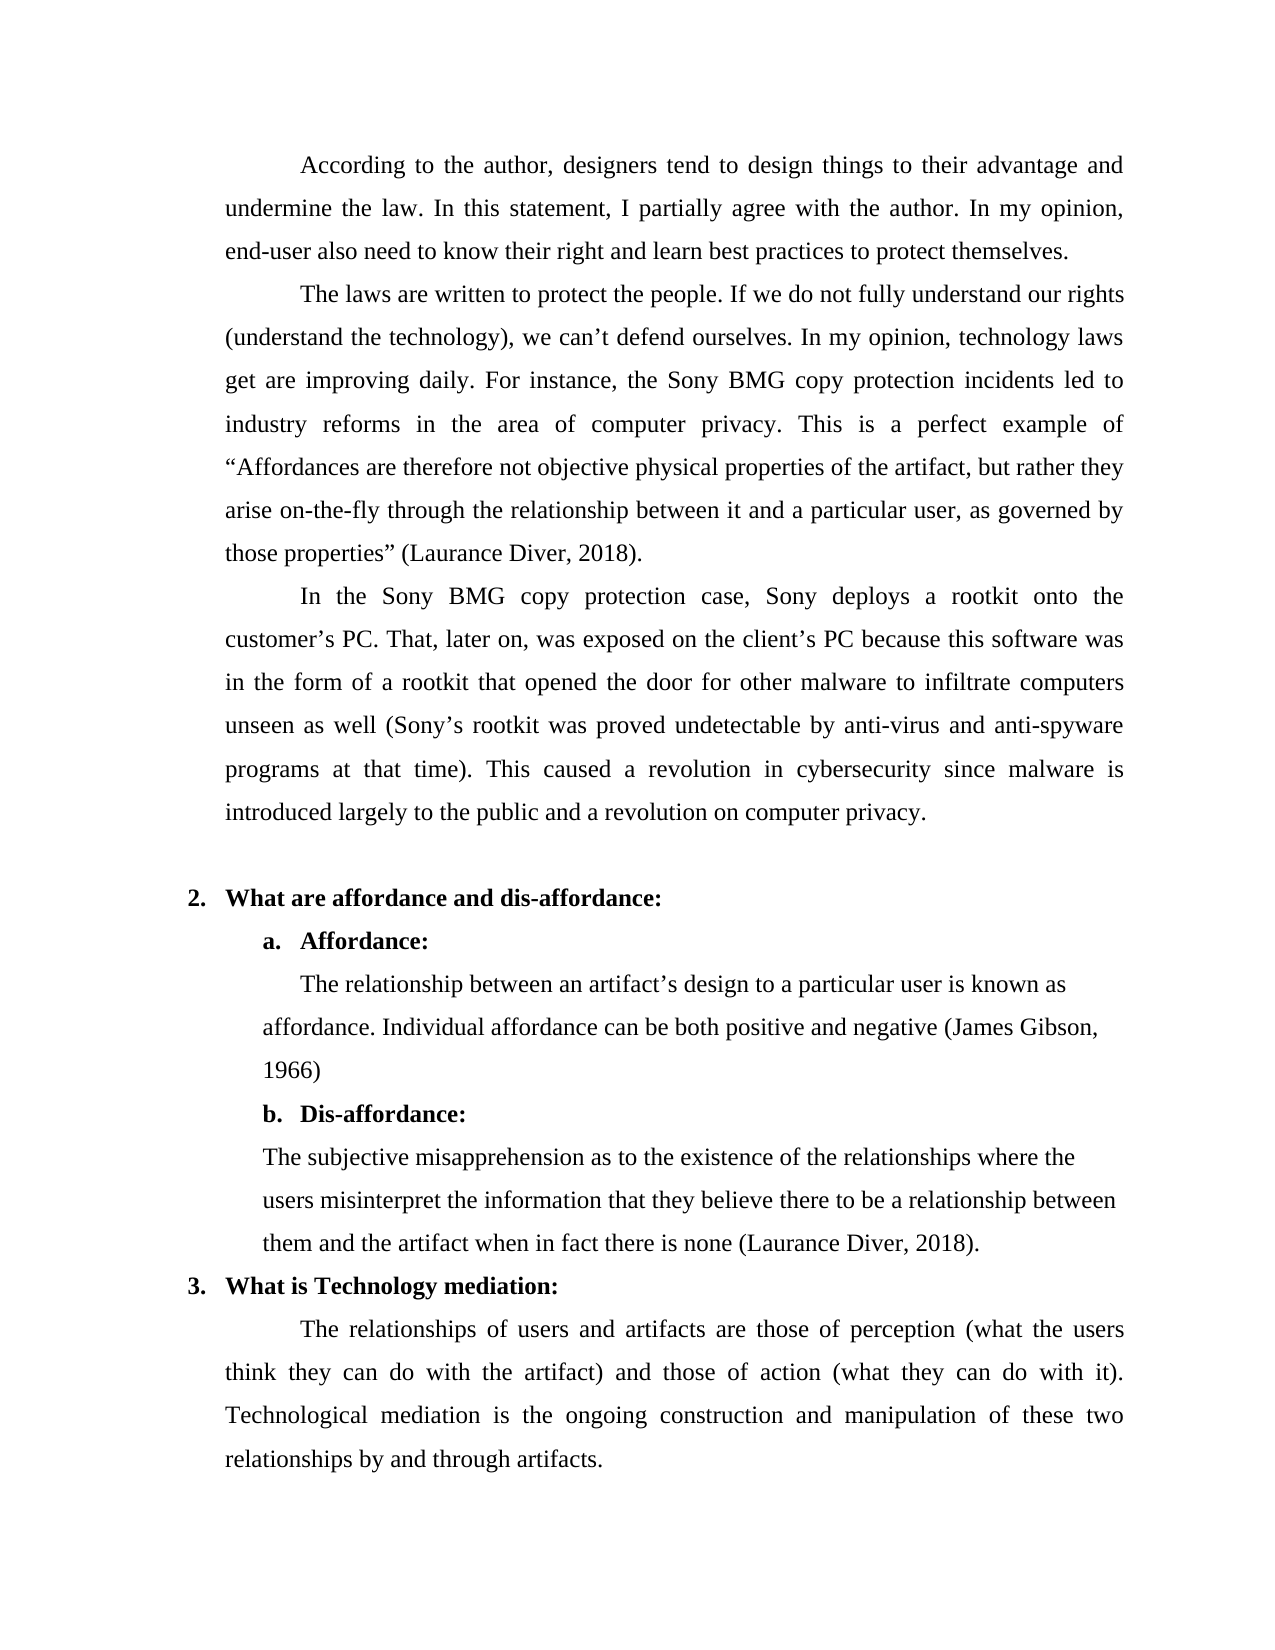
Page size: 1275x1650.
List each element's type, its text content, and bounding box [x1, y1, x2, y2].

list According to the author, designers tend to design things to their advantage and undermine the law. In this statement, I partially agree with the author. In my opinion, end-user also need to know their right and learn best practices to protect themselves. [225, 150, 1125, 265]
text The relationship between an artifact’s design to a particular user is known as affordance. Individual affordance can be both positive and negative (James Gibson, 1966) [262, 969, 1125, 1084]
list What are affordance and dis-affordance: [187, 883, 1125, 912]
list In the Sony BMG copy protection case, Sony deploys a rootkit onto the customer’s PC. That, later on, was exposed on the client’s PC because this software was in the form of a rootkit that opened the door for other malware to infiltrate computers unseen as well (Sony’s rootkit was proved undetectable by anti-virus and anti-spyware programs at that time). This caused a revolution in cybersecurity since malware is introduced largely to the public and a revolution on computer privacy. [225, 581, 1125, 826]
list What is Technology mediation: [187, 1271, 1125, 1300]
list Affordance: [262, 926, 1125, 955]
text The relationships of users and artifacts are those of perception (what the users think they can do with the artifact) and those of action (what they can do with it). Technological mediation is the ongoing construction and manipulation of these two relationships by and through artifacts. [225, 1314, 1125, 1472]
list The laws are written to protect the people. If we do not fully understand our rights (understand the technology), we can’t defend ourselves. In my opinion, technology laws get are improving daily. For instance, the Sony BMG copy protection incidents led to industry reforms in the area of computer privacy. This is a perfect example of “Affordances are therefore not objective physical properties of the artifact, but rather they arise on-the-fly through the relationship between it and a particular user, as governed by those properties” (Laurance Diver, 2018). [225, 279, 1125, 567]
text The subjective misapprehension as to the existence of the relationships where the users misinterpret the information that they believe there to be a relationship between them and the artifact when in fact there is none (Laurance Diver, 2018). [262, 1142, 1125, 1257]
list Dis-affordance: [262, 1099, 1125, 1127]
